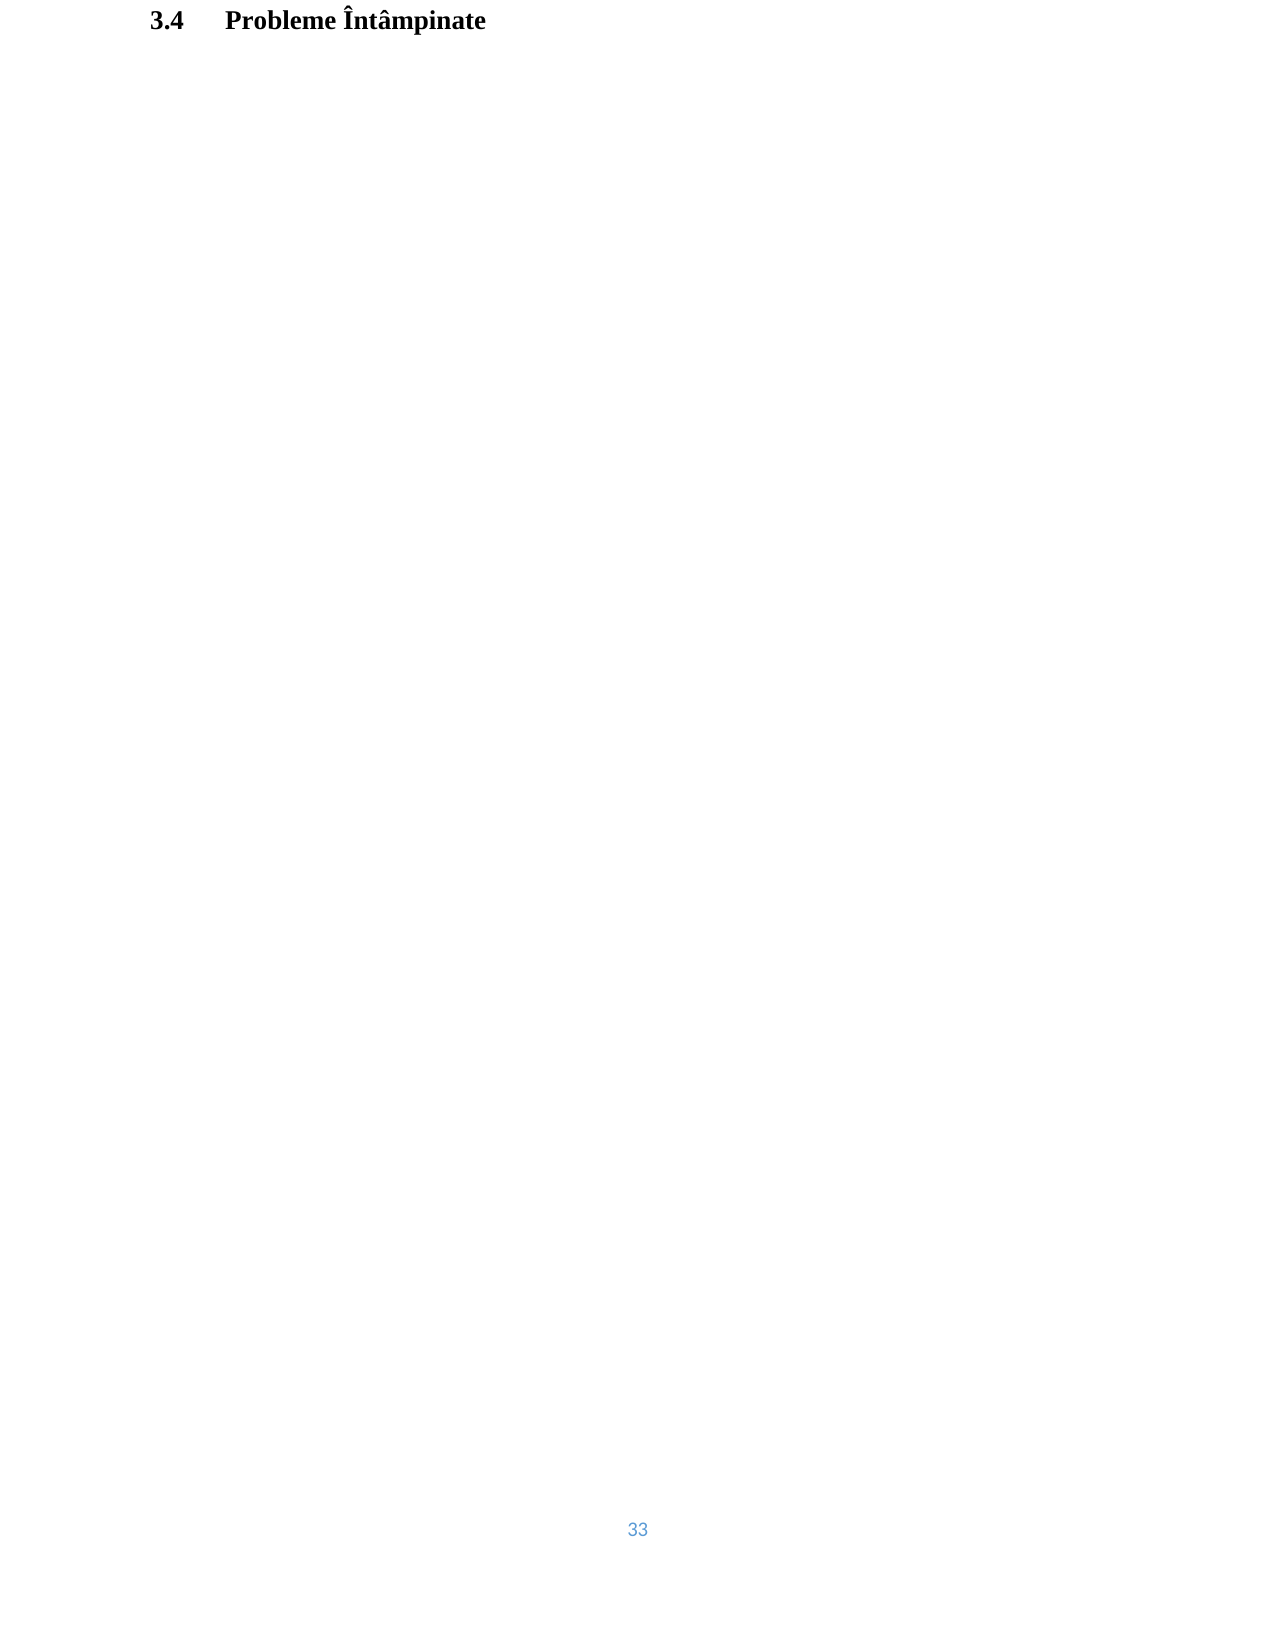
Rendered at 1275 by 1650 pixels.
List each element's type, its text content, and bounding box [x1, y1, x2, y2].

subtitle Probleme Întâmpinate [150, 4, 1173, 35]
